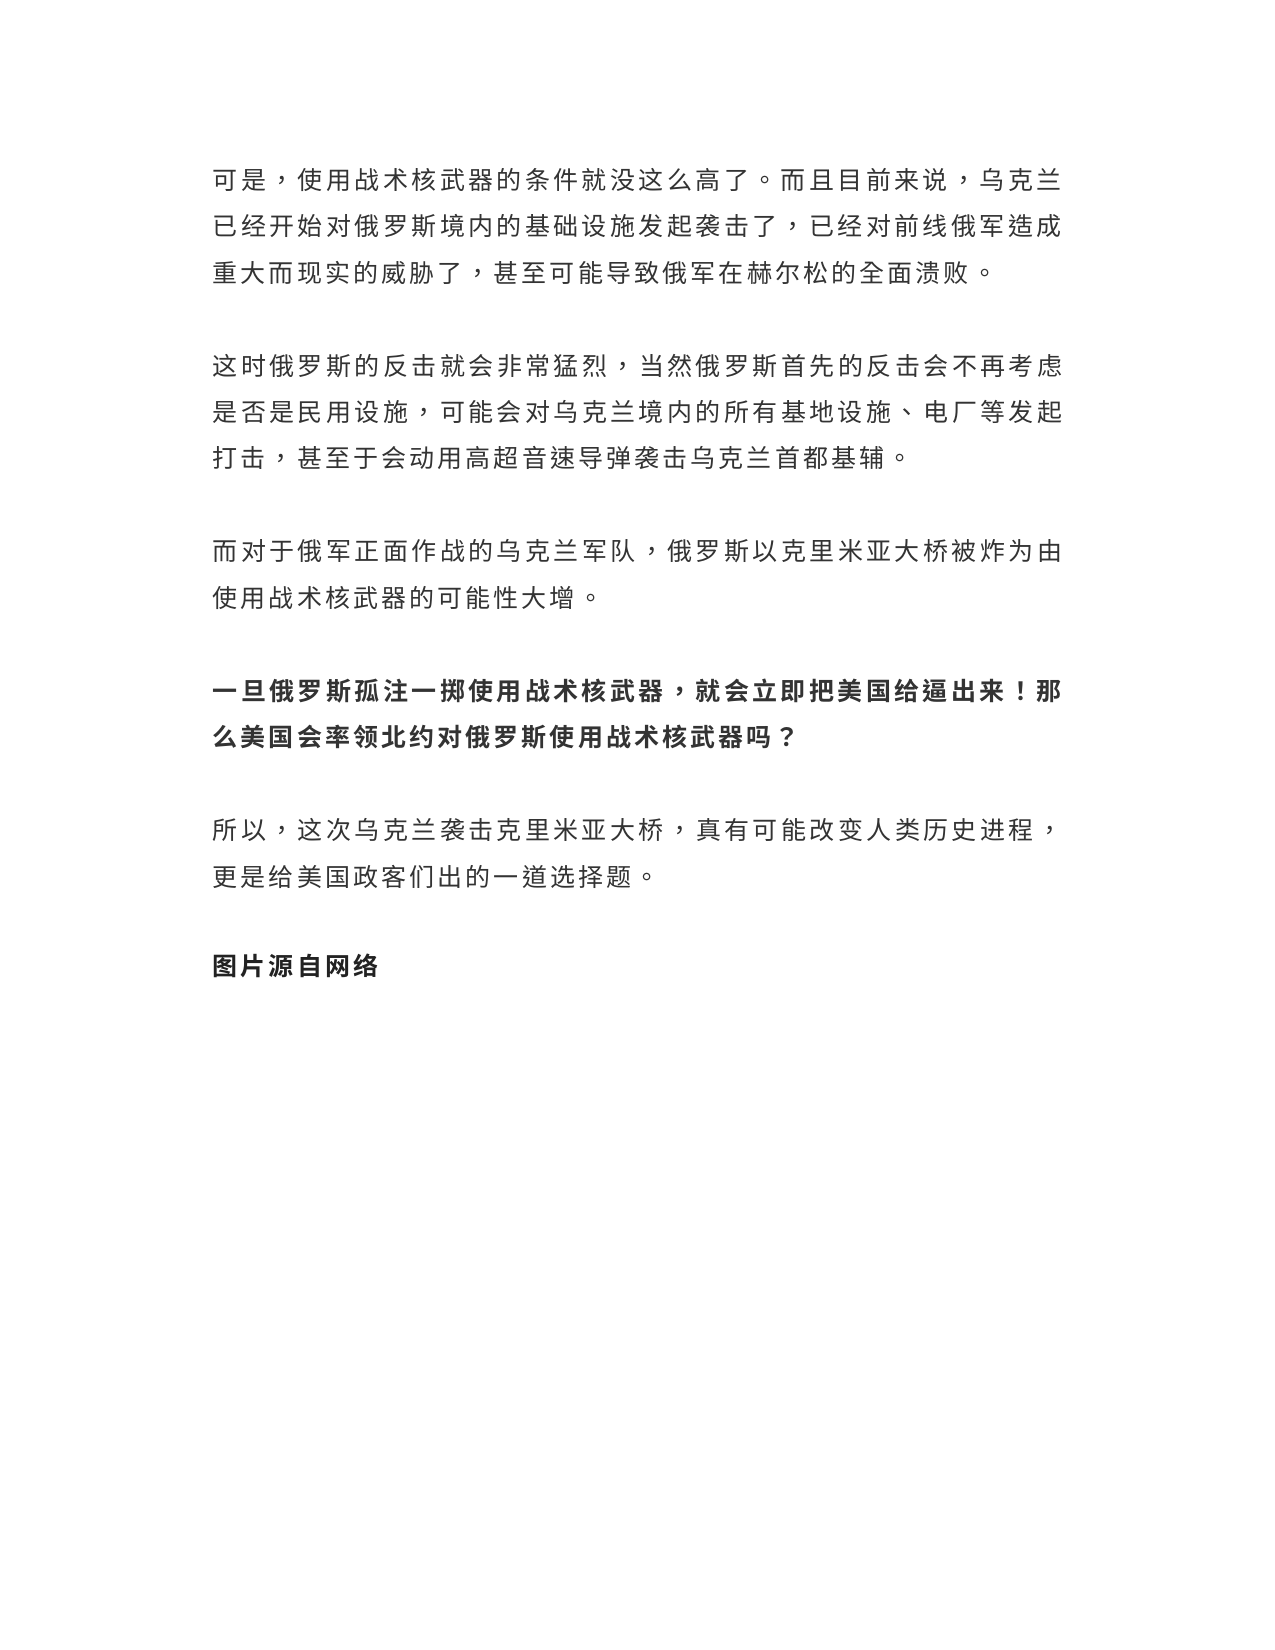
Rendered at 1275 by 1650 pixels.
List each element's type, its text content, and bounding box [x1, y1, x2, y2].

text 而对于俄军正面作战的乌克兰军队，俄罗斯以克里米亚大桥被炸为由使用战术核武器的可能性大增。 [212, 522, 1062, 614]
text 一旦俄罗斯孤注一掷使用战术核武器，就会立即把美国给逼出来！那么美国会率领北约对俄罗斯使用战术核武器吗？ [212, 661, 1062, 754]
text 图片源自网络 [212, 940, 1062, 982]
text 所以，这次乌克兰袭击克里米亚大桥，真有可能改变人类历史进程，更是给美国政客们出的一道选择题。 [212, 800, 1062, 893]
text 这时俄罗斯的反击就会非常猛烈，当然俄罗斯首先的反击会不再考虑是否是民用设施，可能会对乌克兰境内的所有基地设施、电厂等发起打击，甚至于会动用高超音速导弹袭击乌克兰首都基辅。 [212, 336, 1062, 475]
text 可是，使用战术核武器的条件就没这么高了。而且目前来说，乌克兰已经开始对俄罗斯境内的基础设施发起袭击了，已经对前线俄军造成重大而现实的威胁了，甚至可能导致俄军在赫尔松的全面溃败。 [212, 150, 1062, 289]
